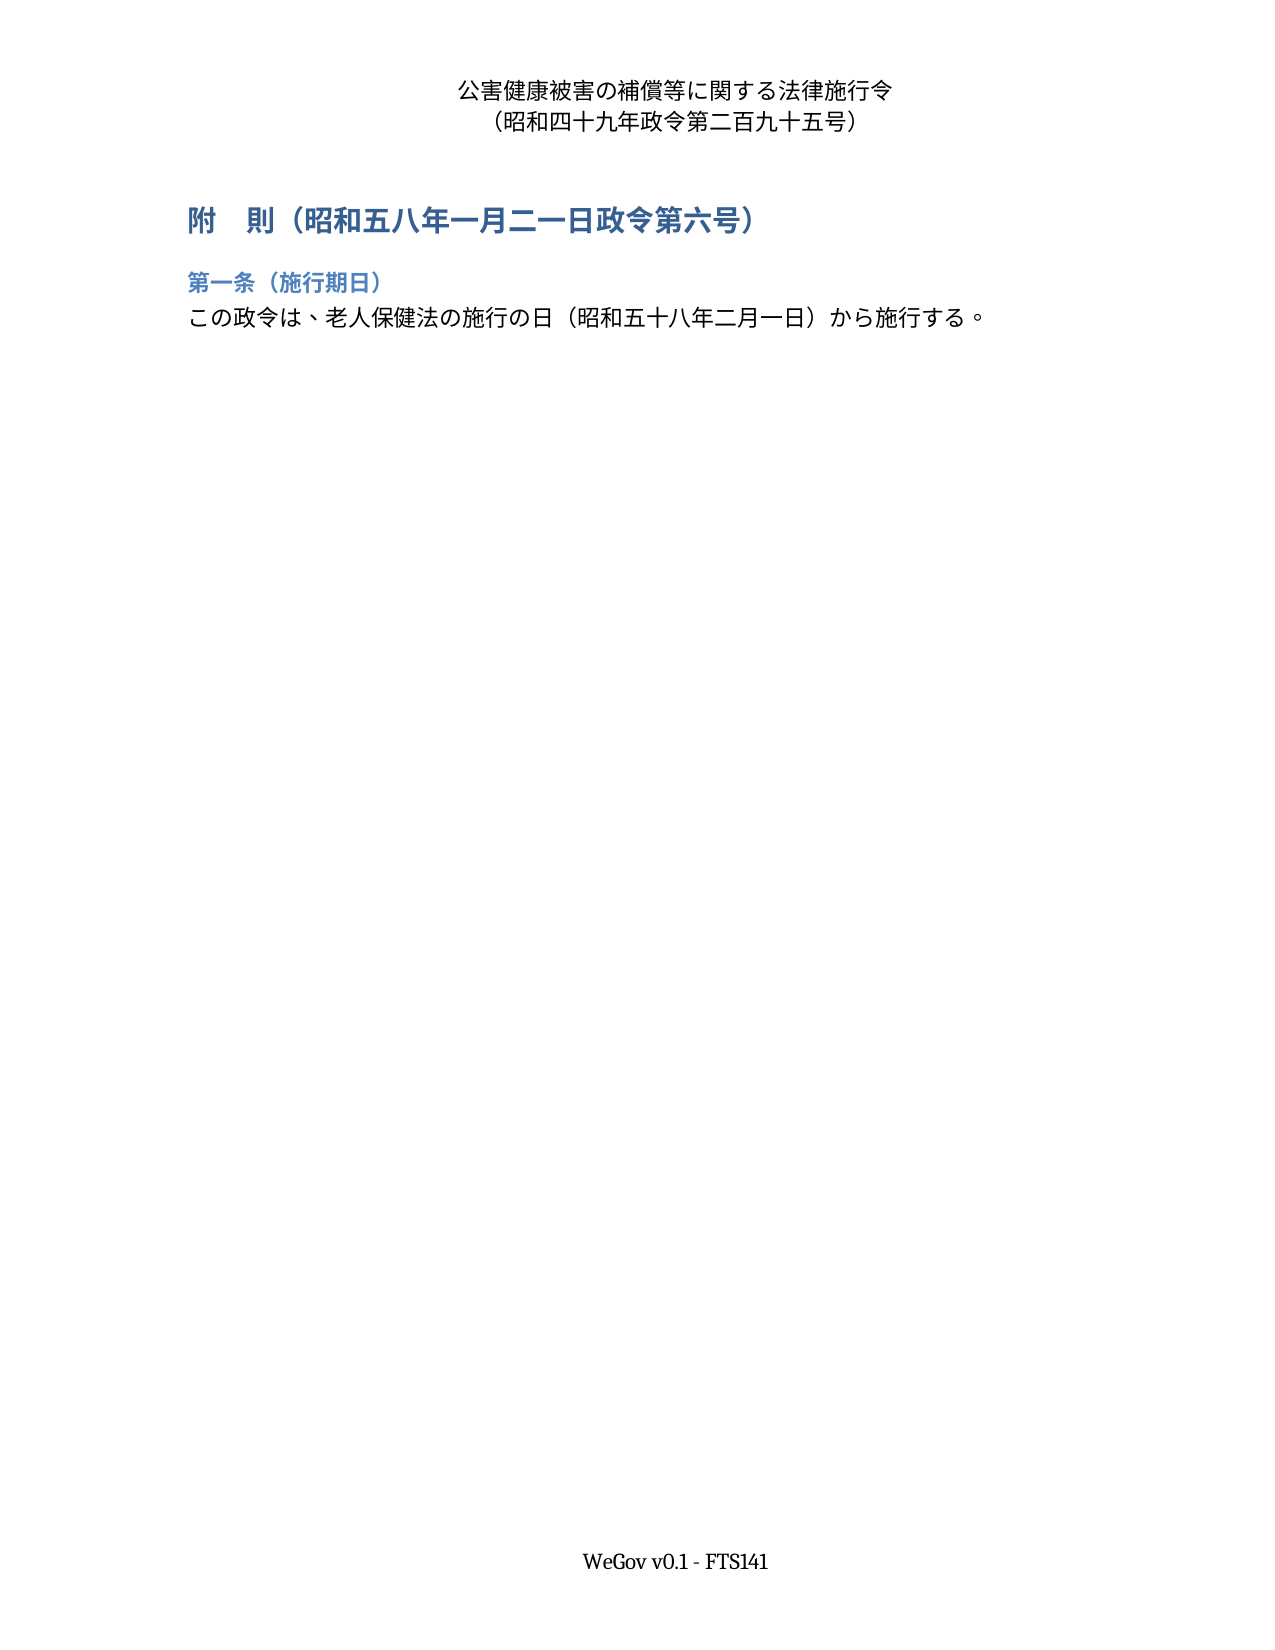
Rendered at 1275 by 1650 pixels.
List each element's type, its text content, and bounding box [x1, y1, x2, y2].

subtitle 第一条（施行期日） [187, 266, 1087, 298]
text この政令は、老人保健法の施行の日（昭和五十八年二月一日）から施行する。 [187, 302, 1087, 334]
subtitle 附 則（昭和五八年一月二一日政令第六号） [187, 200, 1087, 240]
